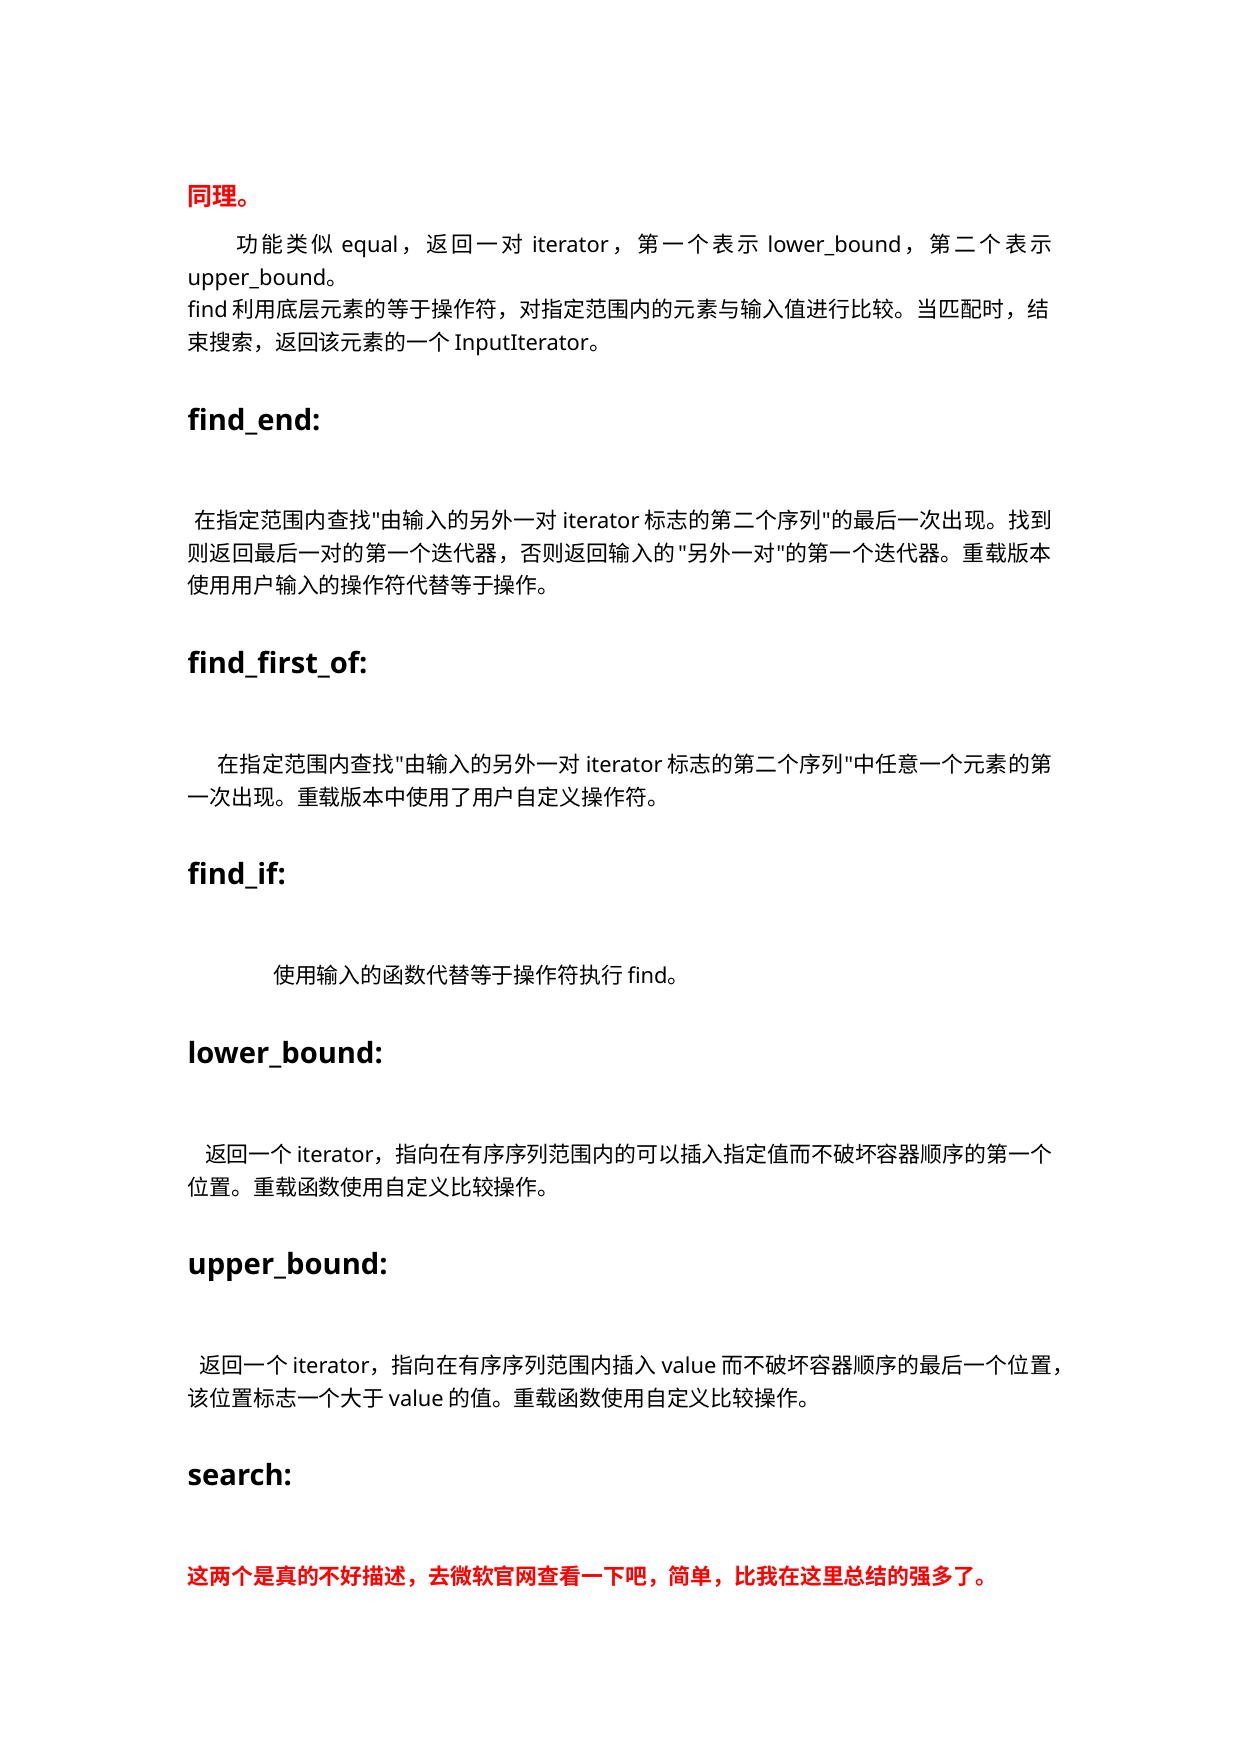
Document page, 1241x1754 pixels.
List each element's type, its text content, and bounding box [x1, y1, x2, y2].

text 在指定范围内查找"由输入的另外一对iterator标志的第二个序列"的最后一次出现。找到则返回最后一对的第一个迭代器，否则返回输入的"另外一对"的第一个迭代器。重载版本使用用户输入的操作符代替等于操作。 [187, 503, 1053, 601]
subtitle lower_bound: [187, 1019, 1053, 1084]
text 使用输入的函数代替等于操作符执行find。 [187, 958, 1053, 990]
text 在指定范围内查找"由输入的另外一对iterator标志的第二个序列"中任意一个元素的第一次出现。重载版本中使用了用户自定义操作符。 [187, 747, 1053, 812]
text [187, 162, 1053, 227]
subtitle find_first_of: [187, 630, 1053, 695]
subtitle find_end: [187, 386, 1053, 451]
text 返回一个iterator，指向在有序序列范围内插入value而不破坏容器顺序的最后一个位置，该位置标志一个大于value的值。重载函数使用自定义比较操作。 [187, 1348, 1053, 1413]
text find利用底层元素的等于操作符，对指定范围内的元素与输入值进行比较。当匹配时，结束搜索，返回该元素的一个InputIterator。 [187, 292, 1053, 357]
subtitle search: [187, 1442, 1053, 1507]
text 这两个是真的不好描述，去微软官网查看一下吧，简单，比我在这里总结的强多了。 [187, 1559, 1053, 1591]
text 功能类似equal，返回一对iterator，第一个表示lower_bound，第二个表示upper_bound。 [187, 227, 1053, 292]
text 返回一个iterator，指向在有序序列范围内的可以插入指定值而不破坏容器顺序的第一个位置。重载函数使用自定义比较操作。 [187, 1137, 1053, 1202]
subtitle find_if: [187, 841, 1053, 906]
subtitle upper_bound: [187, 1231, 1053, 1296]
